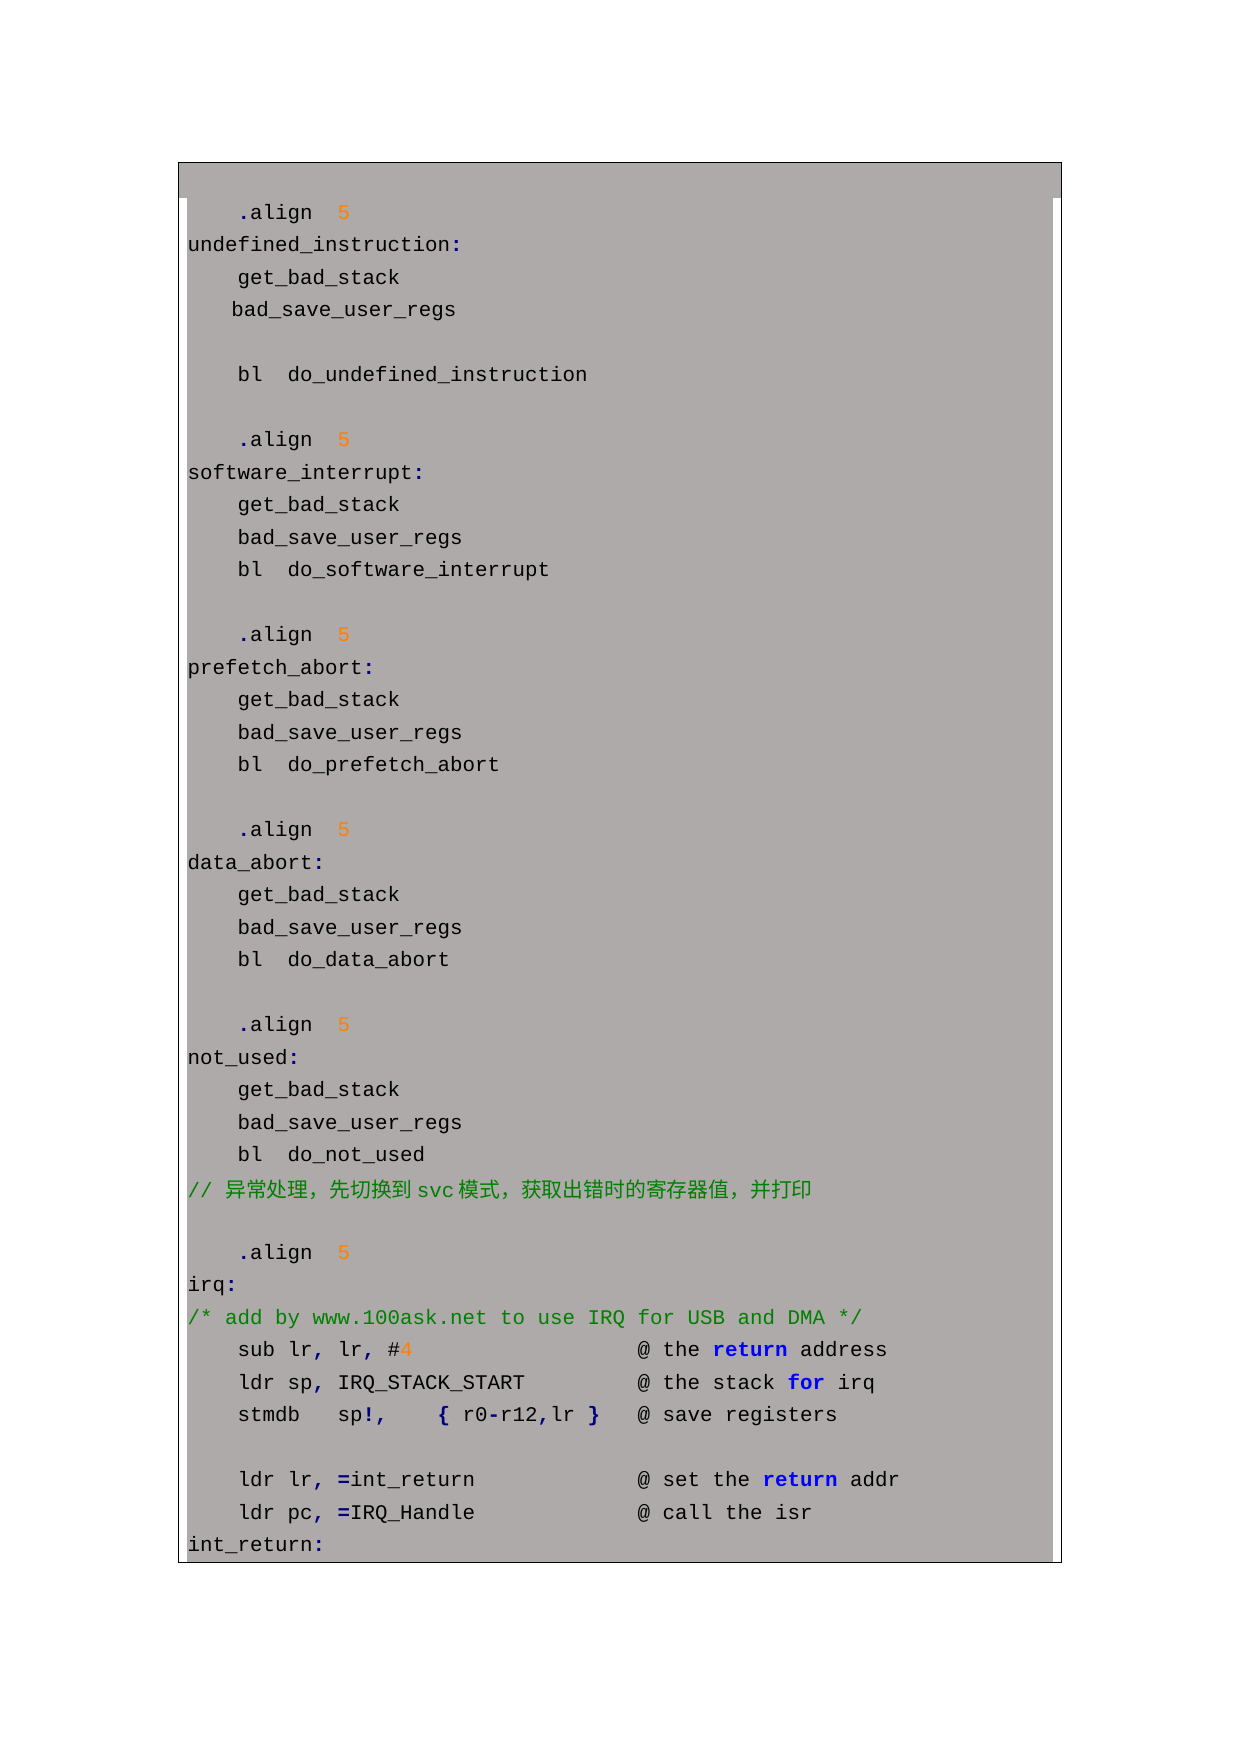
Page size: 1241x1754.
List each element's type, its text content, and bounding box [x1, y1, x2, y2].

text bl do_software_interrupt [187, 555, 1053, 588]
text /* add by www.100ask.net to use IRQ for USB and DMA */ [187, 1303, 1053, 1335]
text ldr lr, =int_return @ set the return addr [187, 1465, 1053, 1498]
text ldr sp, IRQ_STACK_START @ the stack for irq [187, 1368, 1053, 1400]
text bad_save_user_regs [187, 913, 1053, 945]
text // 异常处理，先切换到svc模式，获取出错时的寄存器值，并打印 [187, 1173, 1053, 1205]
text int_return: [187, 1530, 1053, 1562]
text bl do_not_used [187, 1140, 1053, 1173]
text get_bad_stack [187, 1075, 1053, 1108]
text bl do_undefined_instruction [187, 360, 1053, 393]
text bl do_data_abort [187, 945, 1053, 978]
text .align 5 [187, 815, 1053, 848]
text stmdb sp!, { r0-r12,lr } @ save registers [187, 1400, 1053, 1433]
text ldr pc, =IRQ_Handle @ call the isr [187, 1498, 1053, 1530]
text sub lr, lr, #4 @ the return address [187, 1335, 1053, 1368]
text .align 5 [187, 620, 1053, 653]
text get_bad_stack [187, 263, 1053, 295]
text get_bad_stack [187, 490, 1053, 523]
text bad_save_user_regs [187, 718, 1053, 750]
text get_bad_stack [187, 685, 1053, 718]
text not_used: [187, 1043, 1053, 1075]
text software_interrupt: [187, 458, 1053, 490]
text irq: [187, 1270, 1053, 1303]
text bad_save_user_regs [187, 1108, 1053, 1140]
text data_abort: [187, 848, 1053, 880]
text get_bad_stack [187, 880, 1053, 913]
text bad_save_user_regs [187, 295, 1053, 328]
text bl do_prefetch_abort [187, 750, 1053, 783]
text .align 5 [187, 1010, 1053, 1043]
text .align 5 [187, 198, 1053, 230]
text .align 5 [187, 1238, 1053, 1270]
text .align 5 [187, 425, 1053, 458]
text prefetch_abort: [187, 653, 1053, 685]
text bad_save_user_regs [187, 523, 1053, 555]
text undefined_instruction: [187, 230, 1053, 263]
